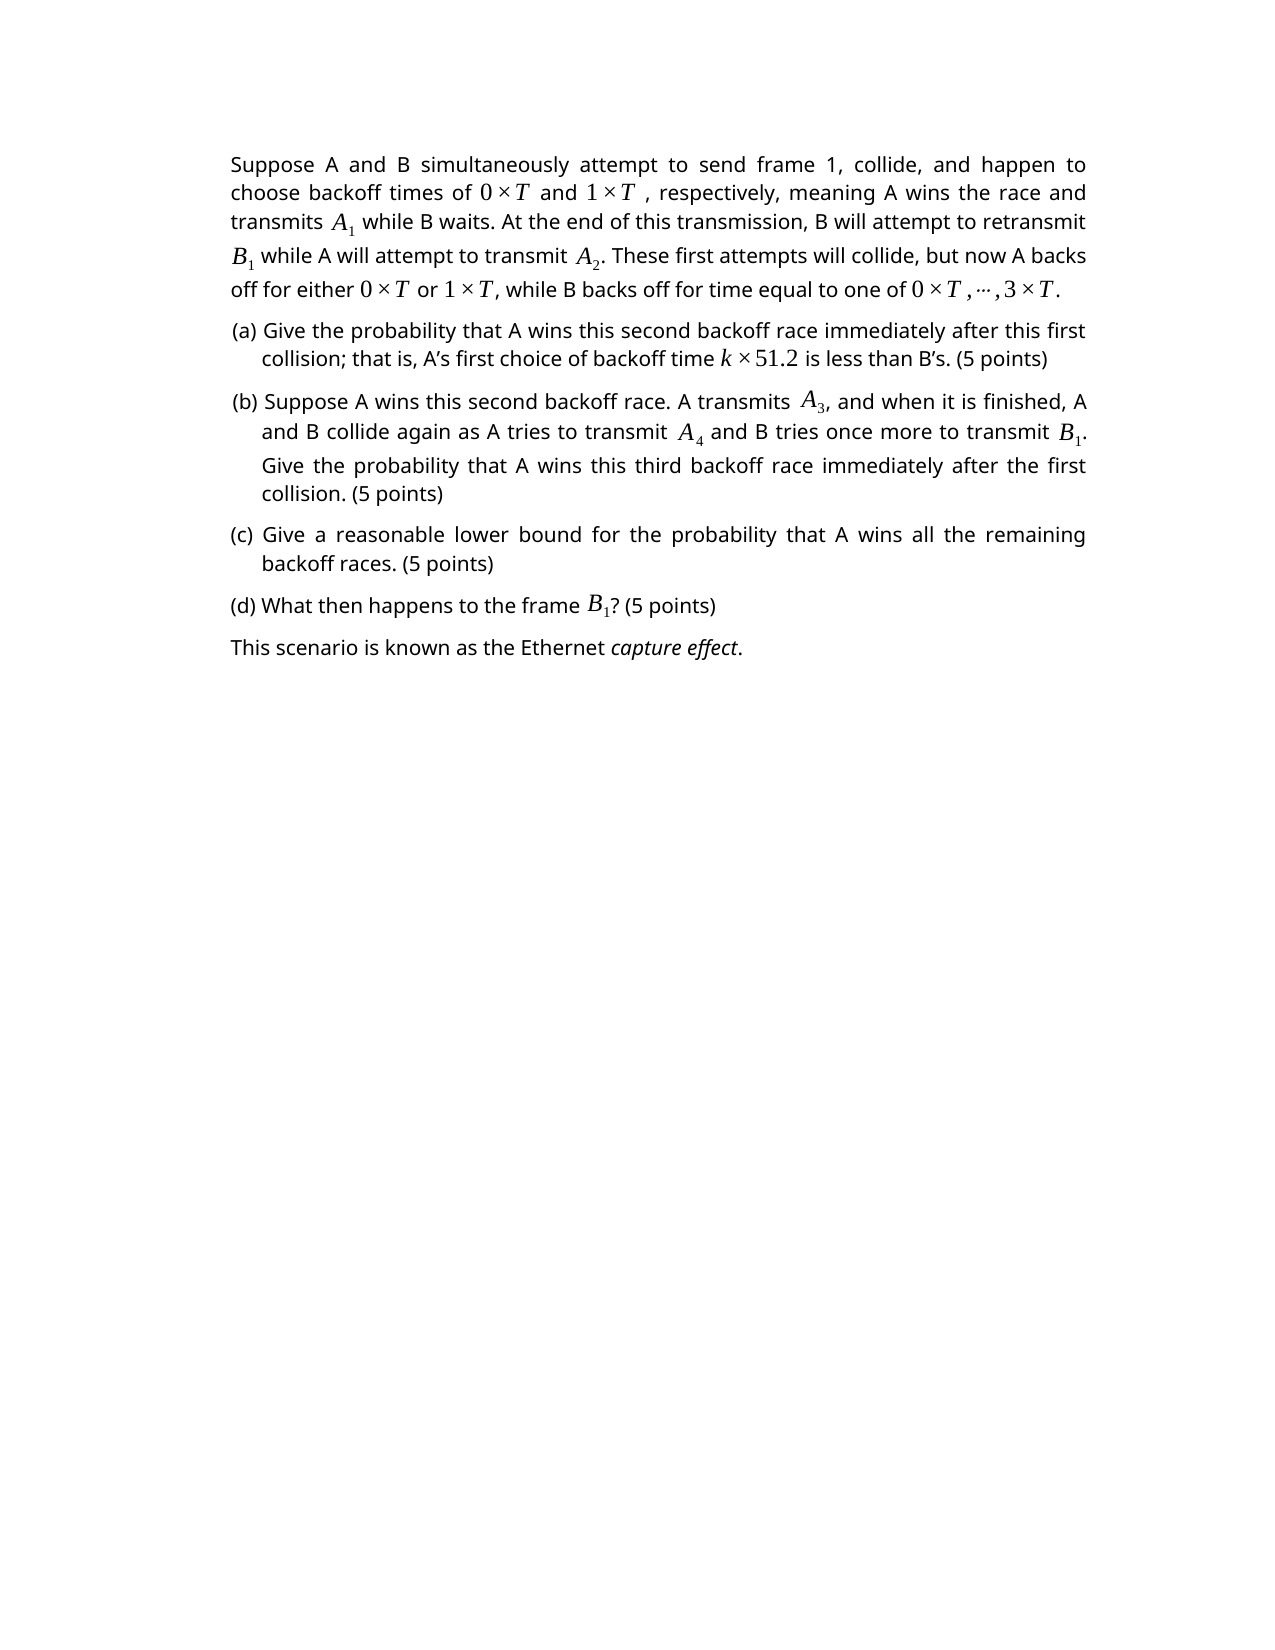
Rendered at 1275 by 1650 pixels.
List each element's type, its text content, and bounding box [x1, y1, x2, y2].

text Suppose A and B simultaneously attempt to send frame 1, collide, and happen to choose backoff times of and , respectively, meaning A wins the race and transmits while B waits. At the end of this transmission, B will attempt to retransmit while A will attempt to transmit . These first attempts will collide, but now A backs off for either or , while B backs off for time equal to one of . [230, 150, 1087, 303]
text (b) Suppose A wins this second backoff race. A transmits , and when it is finished, A and B collide again as A tries to transmit and B tries once more to transmit . Give the probability that A wins this third backoff race immediately after the first collision. (5 points) [178, 385, 1087, 508]
text (a) Give the probability that A wins this second backoff race immediately after this first collision; that is, A’s first choice of backoff time is less than B’s. (5 points) [178, 316, 1087, 373]
text (c) Give a reasonable lower bound for the probability that A wins all the remaining backoff races. (5 points) [178, 520, 1087, 577]
text (d) What then happens to the frame ? (5 points) [178, 589, 1087, 621]
text This scenario is known as the Ethernet capture effect. [178, 633, 1087, 662]
